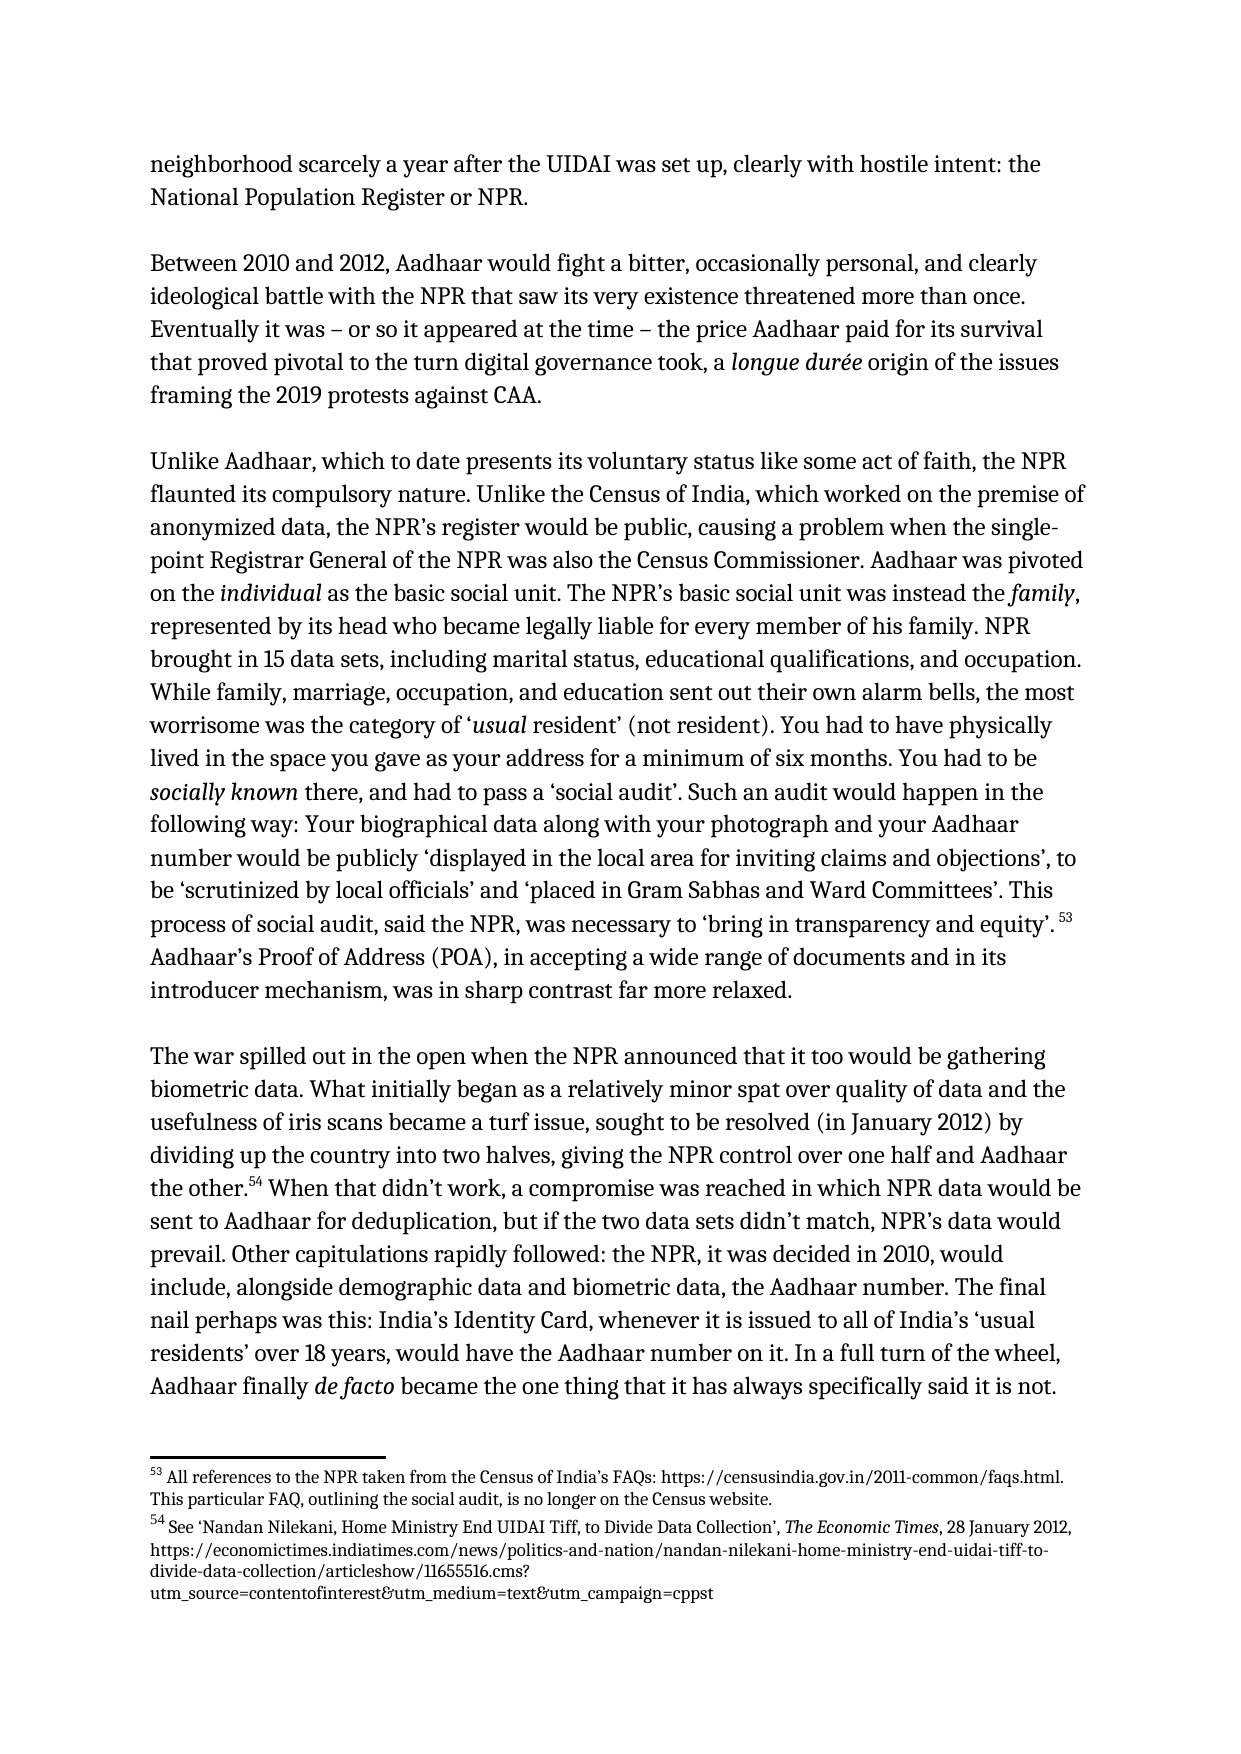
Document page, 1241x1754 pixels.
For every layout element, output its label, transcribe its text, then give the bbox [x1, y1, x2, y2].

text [150, 150, 1090, 212]
text The war spilled out in the open when the NPR announced that it too would be gathering biometric data. What initially began as a relatively minor spat over quality of data and the usefulness of iris scans became a turf issue, sought to be resolved (in January 2012) by dividing up the country into two halves, giving the NPR control over one half and Aadhaar the other. When that didn’t work, a compromise was reached in which NPR data would be sent to Aadhaar for deduplication, but if the two data sets didn’t match, NPR’s data would prevail. Other capitulations rapidly followed: the NPR, it was decided in 2010, would include, alongside demographic data and biometric data, the Aadhaar number. The final nail perhaps was this: India’s Identity Card, whenever it is issued to all of India’s ‘usual residents’ over 18 years, would have the Aadhaar number on it. In a full turn of the wheel, Aadhaar finally de facto became the one thing that it has always specifically said it is not. [150, 1042, 1090, 1401]
text Unlike Aadhaar, which to date presents its voluntary status like some act of faith, the NPR flaunted its compulsory nature. Unlike the Census of India, which worked on the premise of anonymized data, the NPR’s register would be public, causing a problem when the single-point Registrar General of the NPR was also the Census Commissioner. Aadhaar was pivoted on the individual as the basic social unit. The NPR’s basic social unit was instead the family, represented by its head who became legally liable for every member of his family. NPR brought in 15 data sets, including marital status, educational qualifications, and occupation. While family, marriage, occupation, and education sent out their own alarm bells, the most worrisome was the category of ‘usual resident’ (not resident). You had to have physically lived in the space you gave as your address for a minimum of six months. You had to be socially known there, and had to pass a ‘social audit’. Such an audit would happen in the following way: Your biographical data along with your photograph and your Aadhaar number would be publicly ‘displayed in the local area for inviting claims and objections’, to be ‘scrutinized by local officials’ and ‘placed in Gram Sabhas and Ward Committees’. This process of social audit, said the NPR, was necessary to ‘bring in transparency and equity’. Aadhaar’s Proof of Address (POA), in accepting a wide range of documents and in its introducer mechanism, was in sharp contrast far more relaxed. [150, 447, 1090, 1004]
text Between 2010 and 2012, Aadhaar would fight a bitter, occasionally personal, and clearly ideological battle with the NPR that saw its very existence threatened more than once. Eventually it was – or so it appeared at the time – the price Aadhaar paid for its survival that proved pivotal to the turn digital governance took, a longue durée origin of the issues framing the 2019 protests against CAA. [150, 249, 1090, 410]
